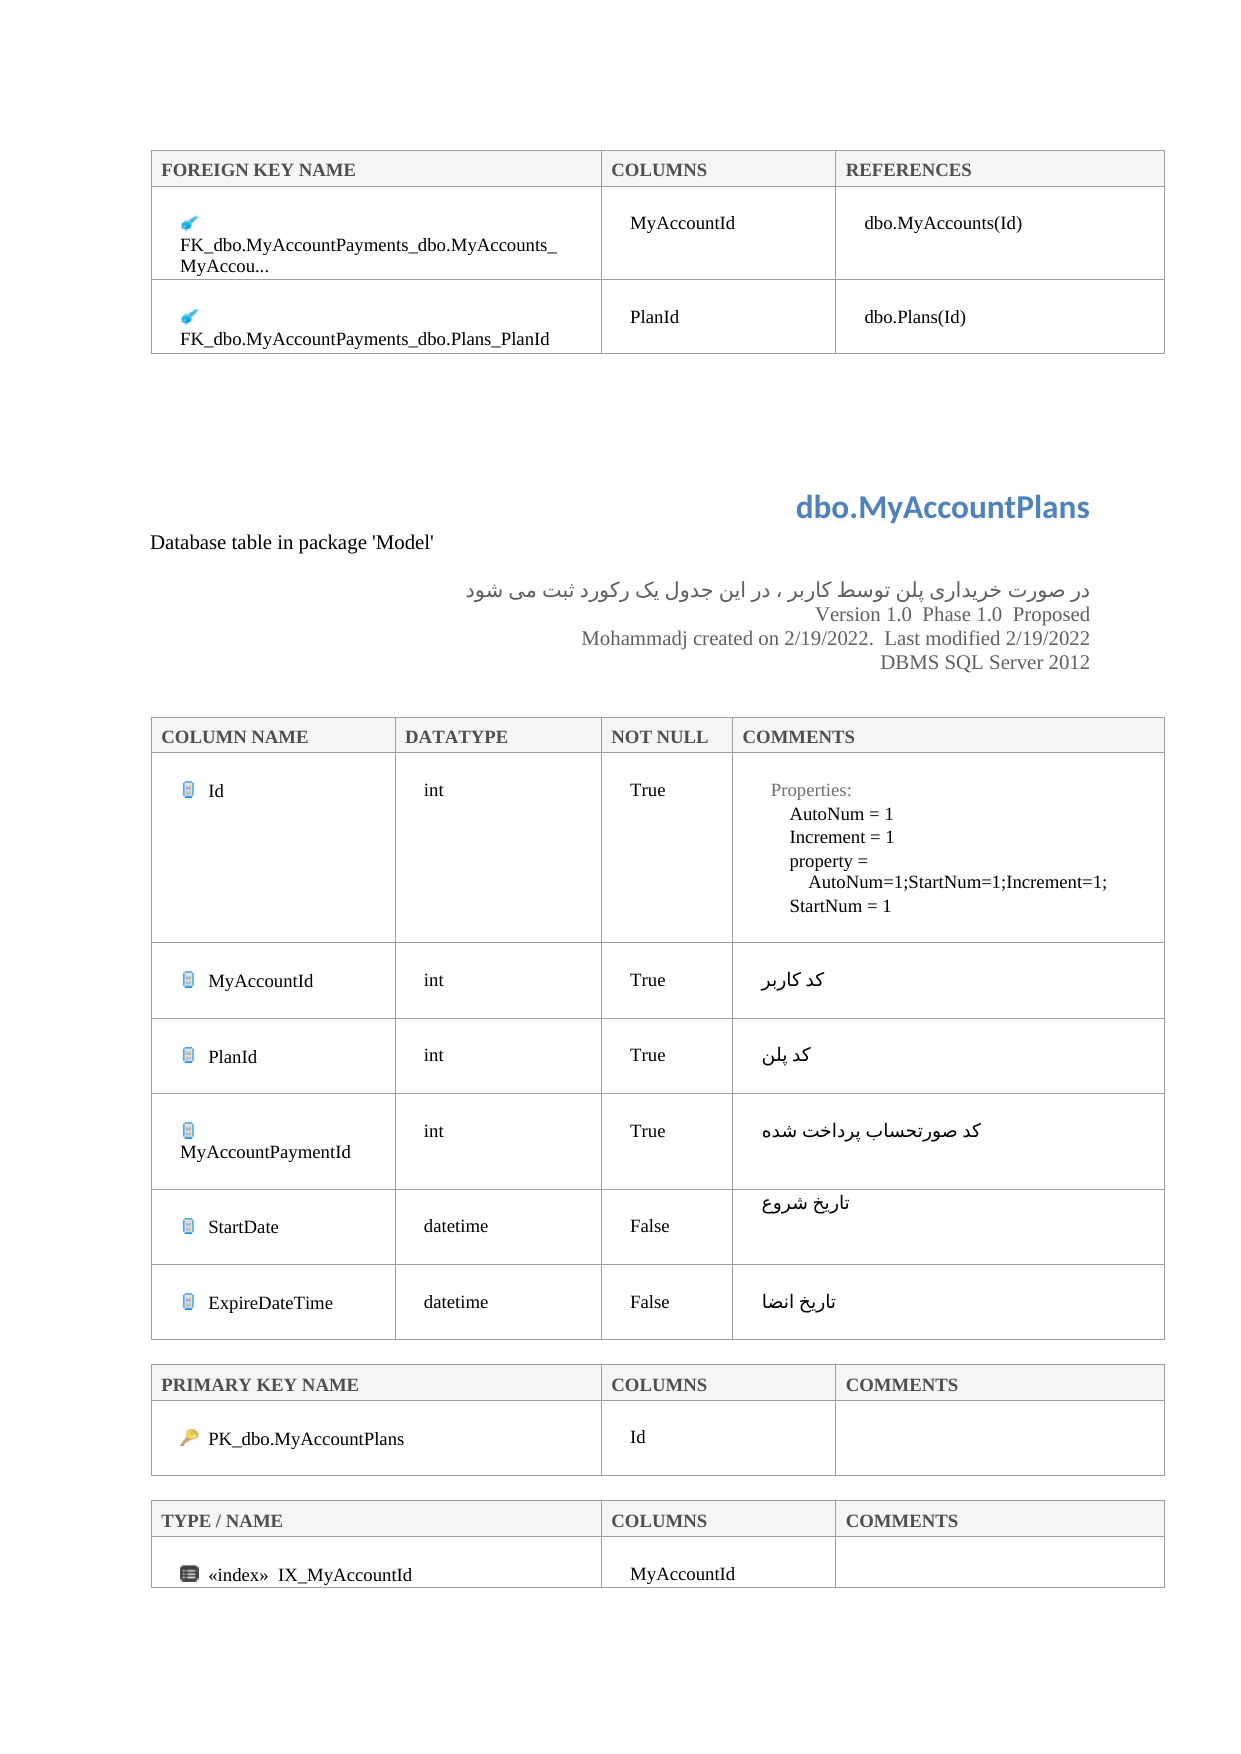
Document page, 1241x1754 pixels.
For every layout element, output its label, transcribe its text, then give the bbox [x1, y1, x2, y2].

text Mohammadj created on 2/19/2022. Last modified 2/19/2022 [150, 626, 1090, 650]
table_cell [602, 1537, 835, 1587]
text در صورت خریداری پلن توسط کاربر ، در این جدول یک رکورد ثبت می شود [150, 578, 1090, 602]
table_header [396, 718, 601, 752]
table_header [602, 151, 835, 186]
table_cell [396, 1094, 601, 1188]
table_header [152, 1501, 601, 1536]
picture [180, 212, 199, 231]
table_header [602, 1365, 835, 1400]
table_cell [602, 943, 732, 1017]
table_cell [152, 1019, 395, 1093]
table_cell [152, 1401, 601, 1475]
text DBMS SQL Server 2012 [150, 650, 1090, 674]
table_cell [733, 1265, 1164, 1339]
picture [180, 1562, 199, 1582]
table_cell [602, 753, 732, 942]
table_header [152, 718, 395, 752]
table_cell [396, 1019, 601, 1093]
picture [180, 305, 199, 325]
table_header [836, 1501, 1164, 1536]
picture [180, 968, 199, 988]
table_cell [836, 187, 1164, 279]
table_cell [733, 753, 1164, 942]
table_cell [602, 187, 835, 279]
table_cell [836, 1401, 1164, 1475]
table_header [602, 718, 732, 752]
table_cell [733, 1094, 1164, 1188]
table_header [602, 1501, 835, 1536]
picture [180, 1119, 199, 1139]
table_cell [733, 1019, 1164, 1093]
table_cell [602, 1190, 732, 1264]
picture [180, 1426, 199, 1446]
picture [180, 1044, 199, 1063]
text Version 1.0 Phase 1.0 Proposed [150, 602, 1090, 626]
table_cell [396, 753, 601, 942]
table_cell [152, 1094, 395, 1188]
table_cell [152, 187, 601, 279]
text Database table in package 'Model' [150, 530, 1090, 554]
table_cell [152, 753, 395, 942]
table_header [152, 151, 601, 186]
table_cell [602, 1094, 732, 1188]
picture [180, 778, 199, 798]
picture [180, 1215, 199, 1234]
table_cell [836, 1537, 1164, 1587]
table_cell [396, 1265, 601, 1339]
subtitle dbo.MyAccountPlans [150, 486, 1090, 527]
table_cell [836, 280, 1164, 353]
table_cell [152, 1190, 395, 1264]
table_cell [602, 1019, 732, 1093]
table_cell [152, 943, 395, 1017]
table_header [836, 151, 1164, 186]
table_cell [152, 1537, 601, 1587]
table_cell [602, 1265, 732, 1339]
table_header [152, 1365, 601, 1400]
picture [180, 1290, 199, 1310]
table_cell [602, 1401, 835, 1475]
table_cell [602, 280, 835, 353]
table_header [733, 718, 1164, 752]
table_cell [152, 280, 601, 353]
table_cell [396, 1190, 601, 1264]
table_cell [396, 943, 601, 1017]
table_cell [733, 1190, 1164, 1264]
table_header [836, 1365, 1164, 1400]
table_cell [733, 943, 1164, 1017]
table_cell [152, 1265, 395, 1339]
